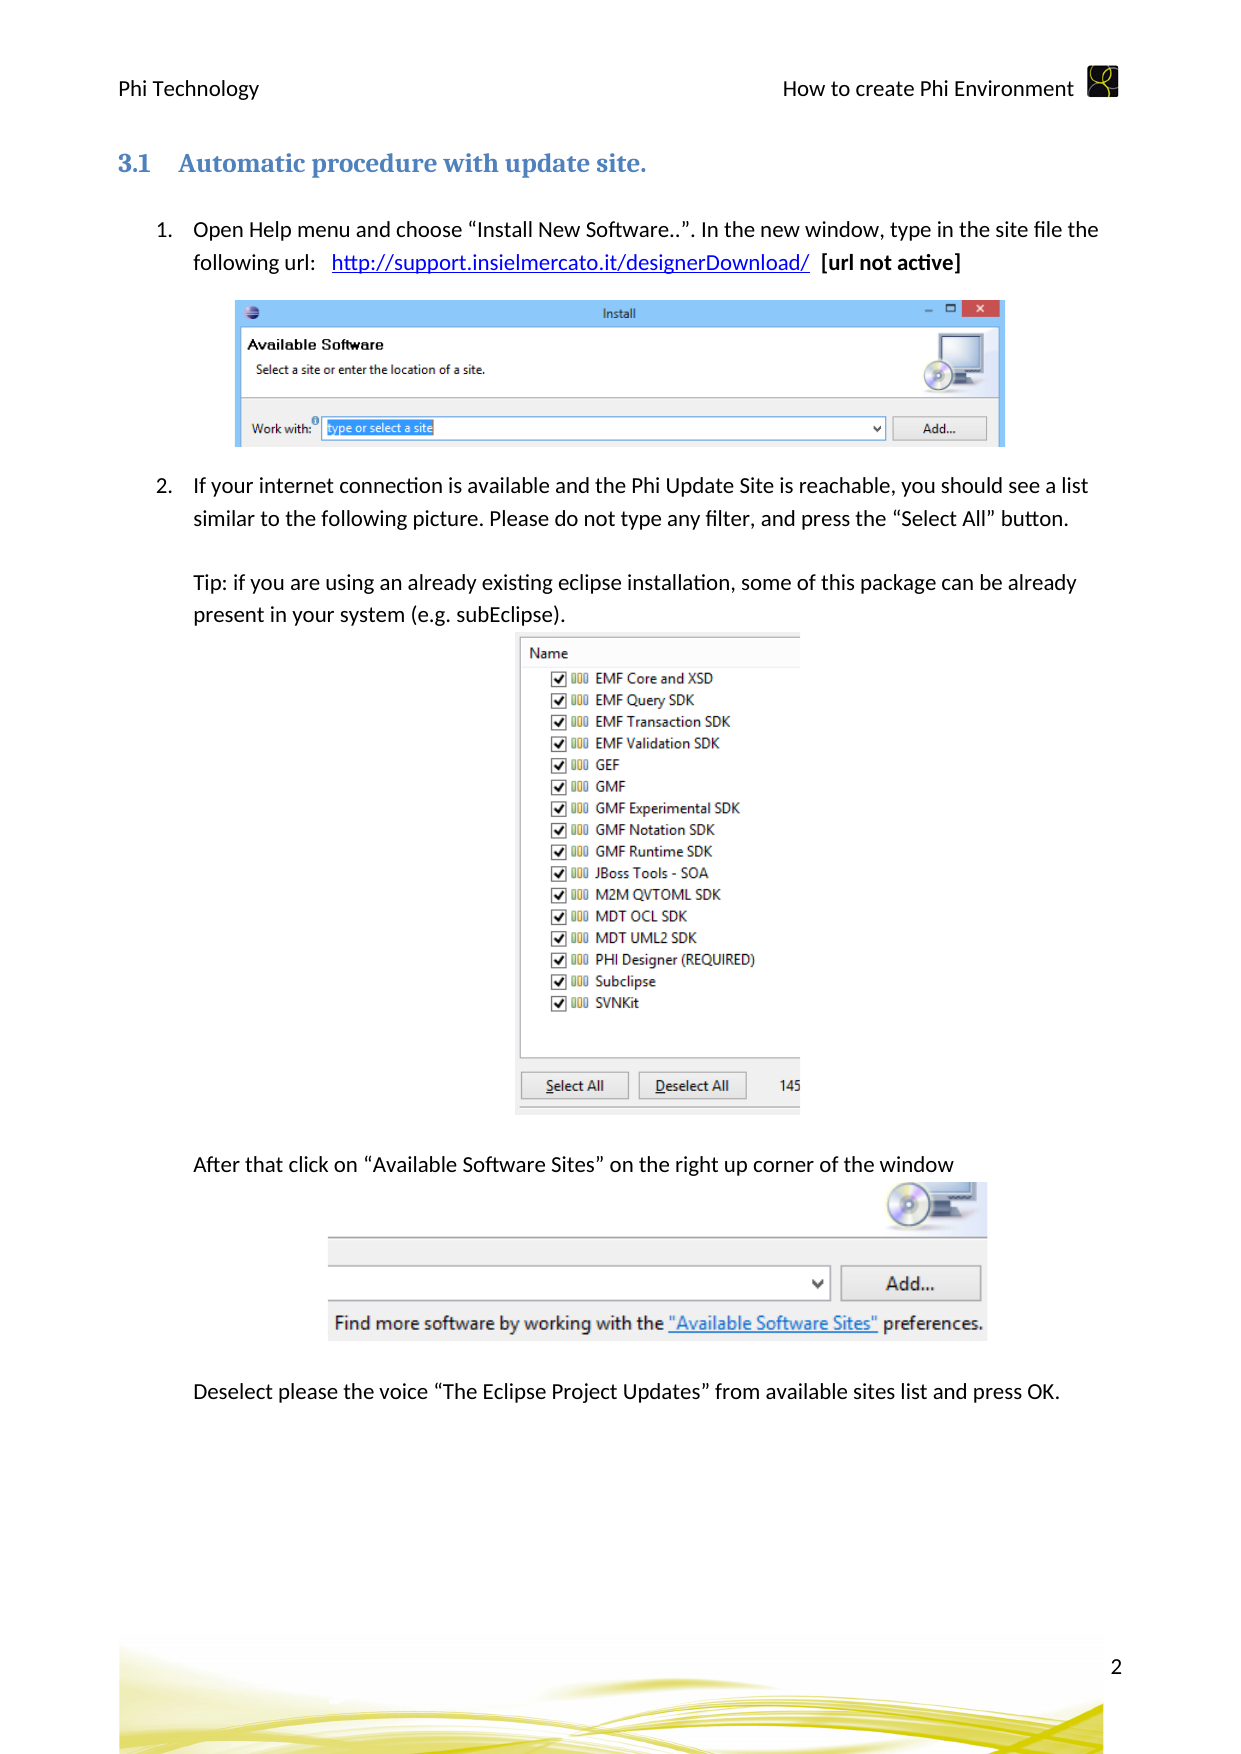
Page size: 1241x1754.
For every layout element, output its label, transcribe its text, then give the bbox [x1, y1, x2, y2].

picture [234, 300, 1006, 447]
list After that click on “Available Software Sites” on the right up corner of the window [193, 1151, 1122, 1179]
picture [119, 1633, 1104, 1754]
list Deselect please the voice “The Eclipse Project Updates” from available sites list and press OK. [193, 1377, 1122, 1405]
picture [327, 1182, 988, 1341]
list Open Help menu and choose “Install New Software..”. In the new window, type in the site file the following url: http://support.insielmercato.it/designerDownload/ [url not active] [156, 216, 1122, 276]
subtitle Automatic procedure with update site. [118, 148, 1122, 179]
picture [1086, 64, 1119, 98]
list If your internet connection is available and the Phi Update Site is reachable, you should see a list similar to the following picture. Please do not type any filter, and press the “Select All” button. [156, 471, 1122, 532]
picture [515, 632, 801, 1115]
list Tip: if you are using an already existing eclipse installation, some of this package can be already present in your system (e.g. subEclipse). [193, 568, 1122, 628]
